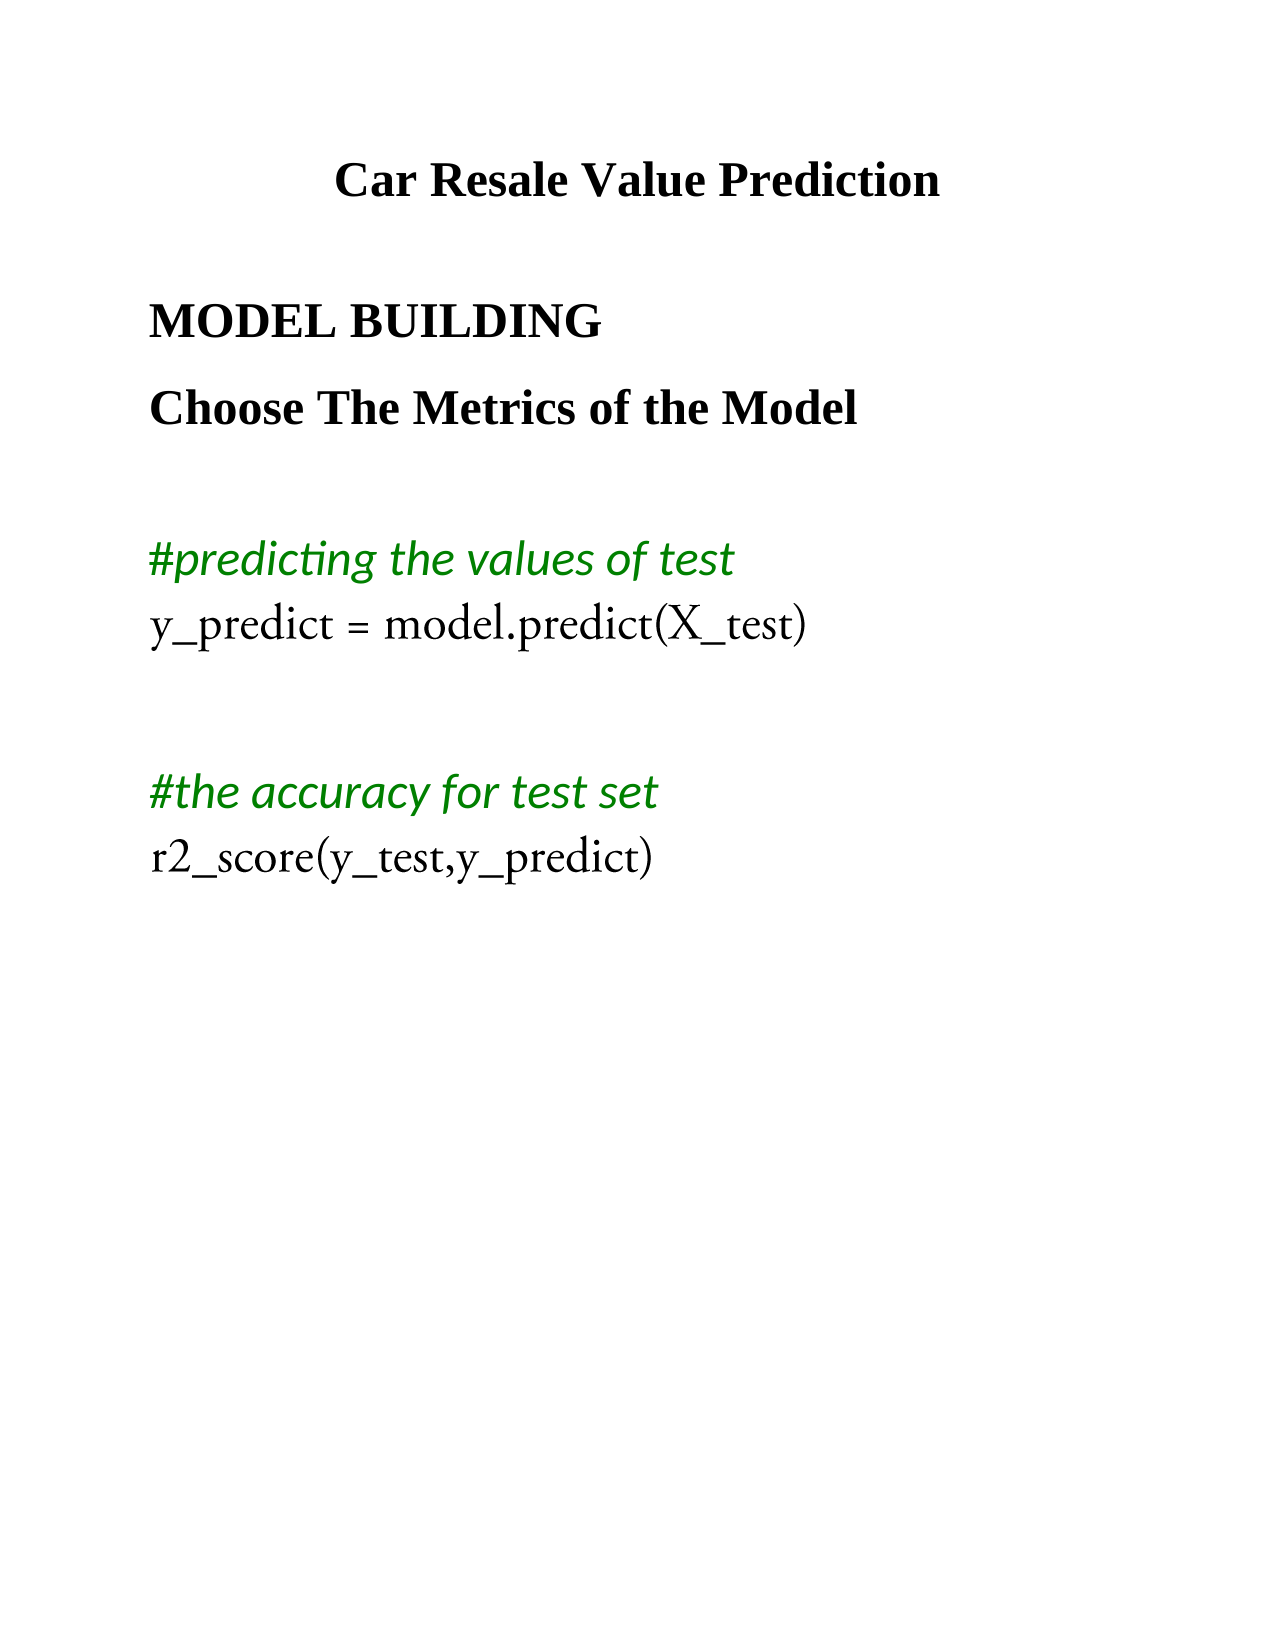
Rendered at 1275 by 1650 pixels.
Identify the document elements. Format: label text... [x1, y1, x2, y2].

text Choose The Metrics of the Model [148, 378, 1125, 435]
text Car Resale Value Prediction [150, 150, 940, 207]
subtitle #the accuracy for test set [148, 760, 1125, 821]
picture [150, 592, 828, 656]
subtitle #predicting the values of test [148, 527, 1125, 588]
text MODEL BUILDING [148, 291, 1125, 348]
picture [150, 825, 674, 889]
